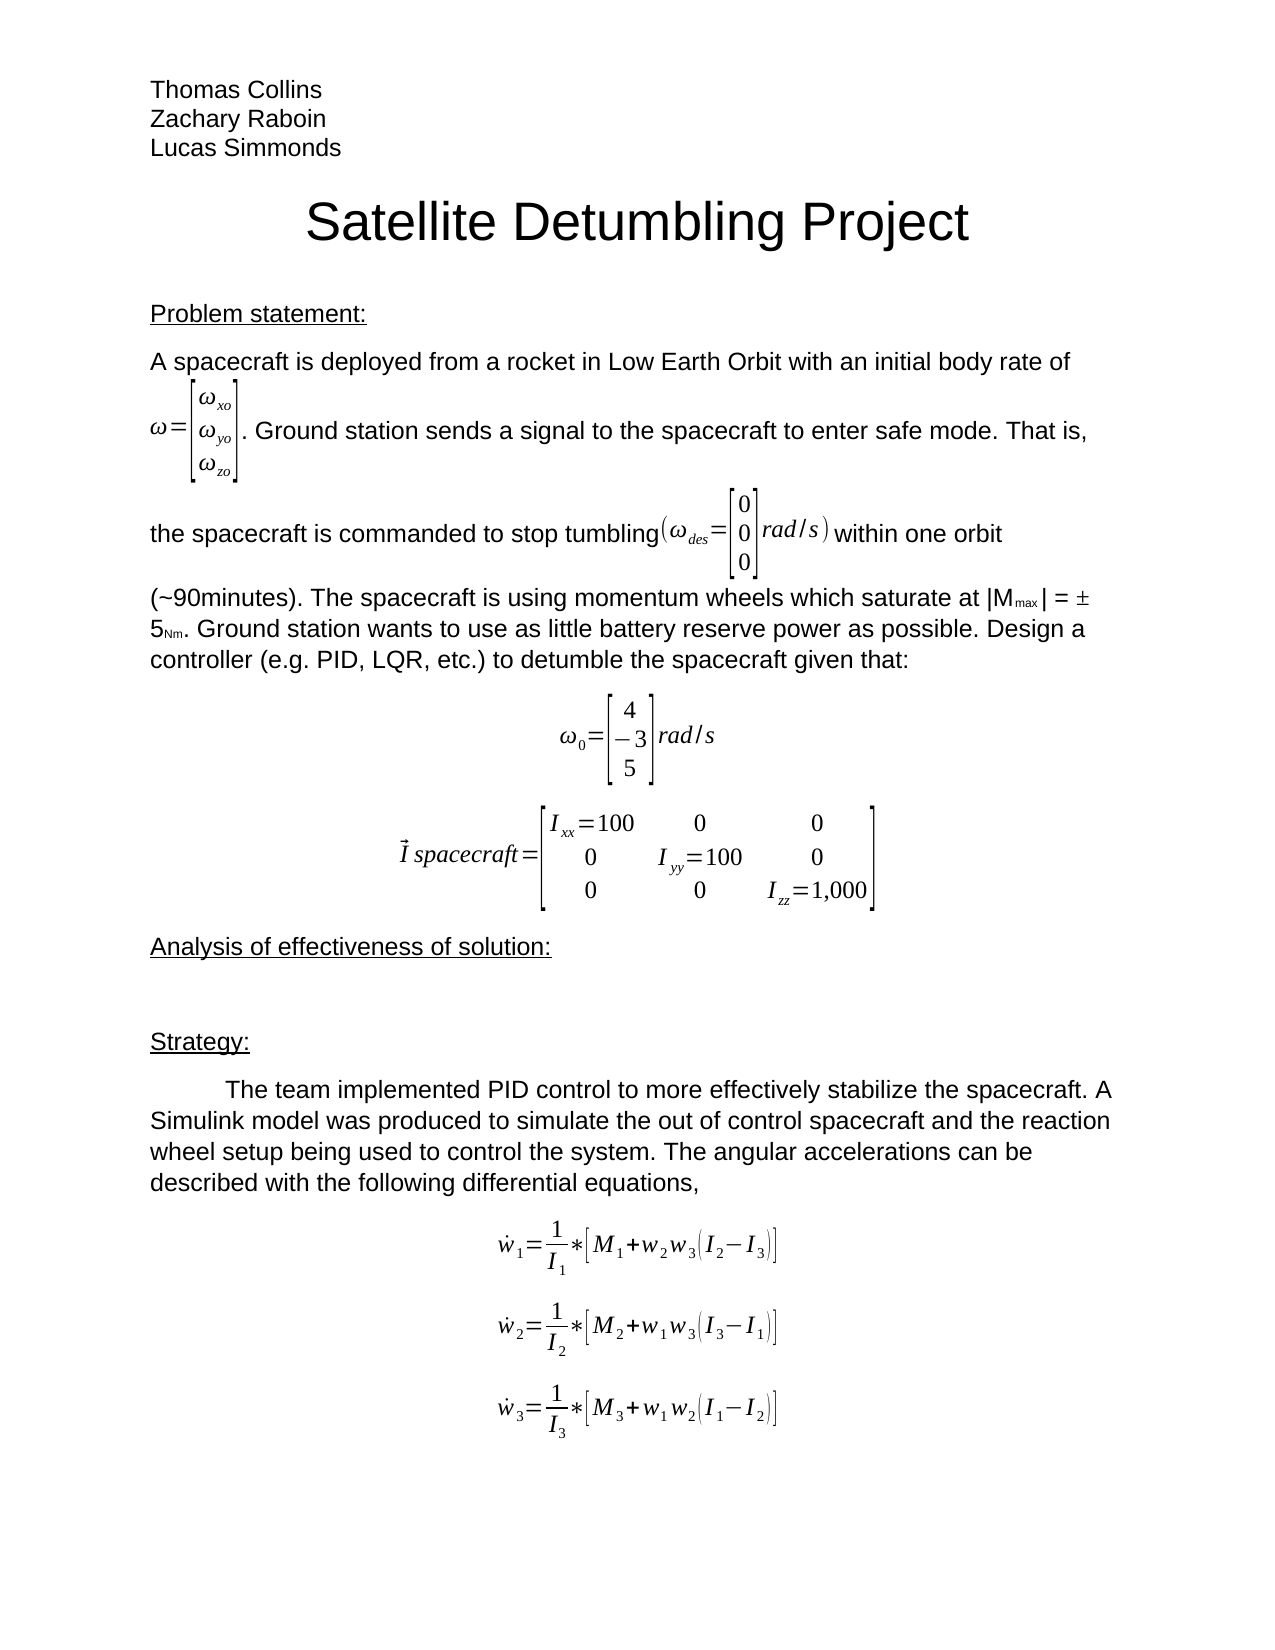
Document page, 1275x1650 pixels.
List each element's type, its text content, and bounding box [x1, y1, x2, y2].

text A spacecraft is deployed from a rocket in Low Earth Orbit with an initial body rate of . Ground station sends a signal to the spacecraft to enter safe mode. That is, the spacecraft is commanded to stop tumbling within one orbit (~90minutes). The spacecraft is using momentum wheels which saturate at |Mmax | = 5Nm. Ground station wants to use as little battery reserve power as possible. Design a controller (e.g. PID, LQR, etc.) to detumble the spacecraft given that: [150, 347, 1125, 673]
text Analysis of effectiveness of solution: [150, 932, 1125, 961]
text Satellite Detumbling Project [150, 189, 1125, 252]
text Problem statement: [150, 299, 1125, 328]
text Strategy: [150, 1027, 1125, 1056]
text The team implemented PID control to more effectively stabilize the spacecraft. A Simulink model was produced to simulate the out of control spacecraft and the reaction wheel setup being used to control the system. The angular accelerations can be described with the following differential equations, [150, 1075, 1125, 1197]
